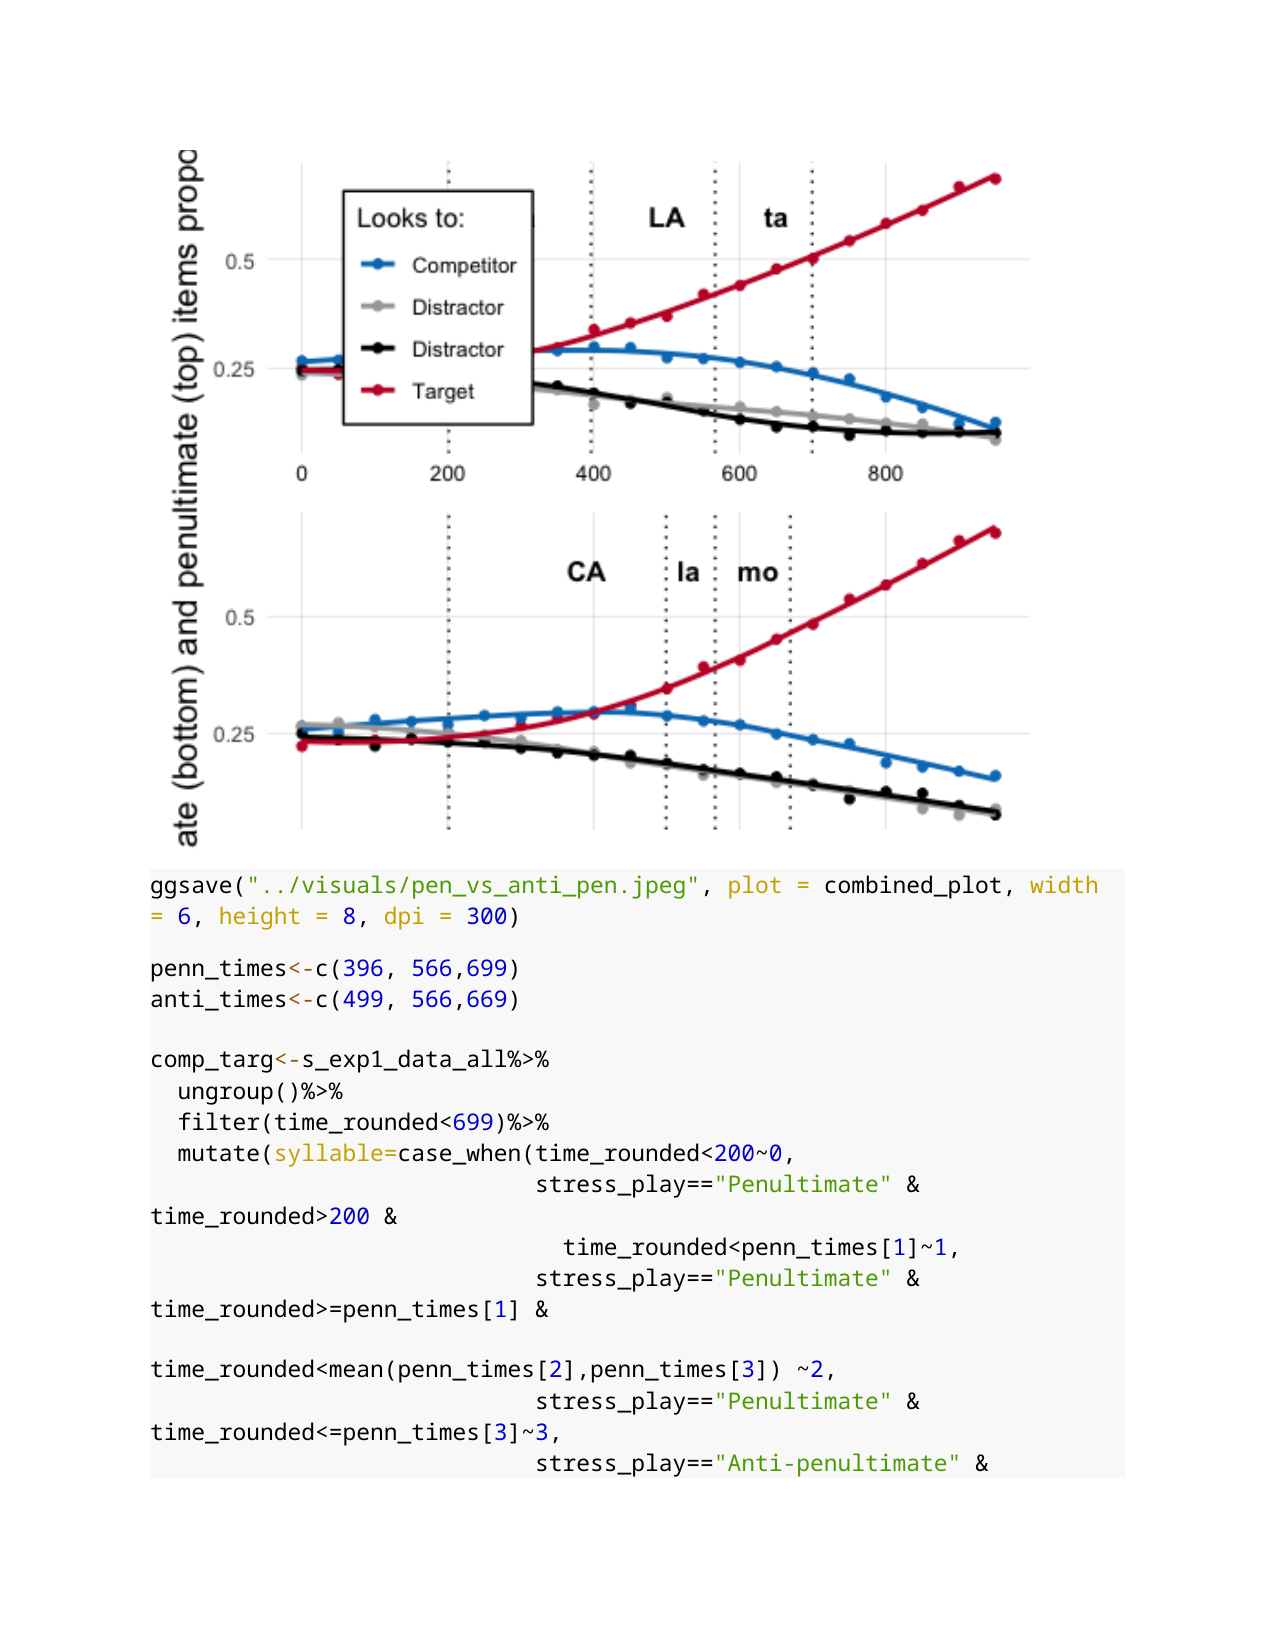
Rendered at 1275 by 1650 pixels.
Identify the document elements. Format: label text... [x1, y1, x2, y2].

text ggsave("../visuals/pen_vs_anti_pen.jpeg", plot = combined_plot, width = 6, height = 8, dpi = 300) [521, 869, 1125, 931]
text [150, 952, 1125, 1478]
picture [168, 150, 1044, 850]
